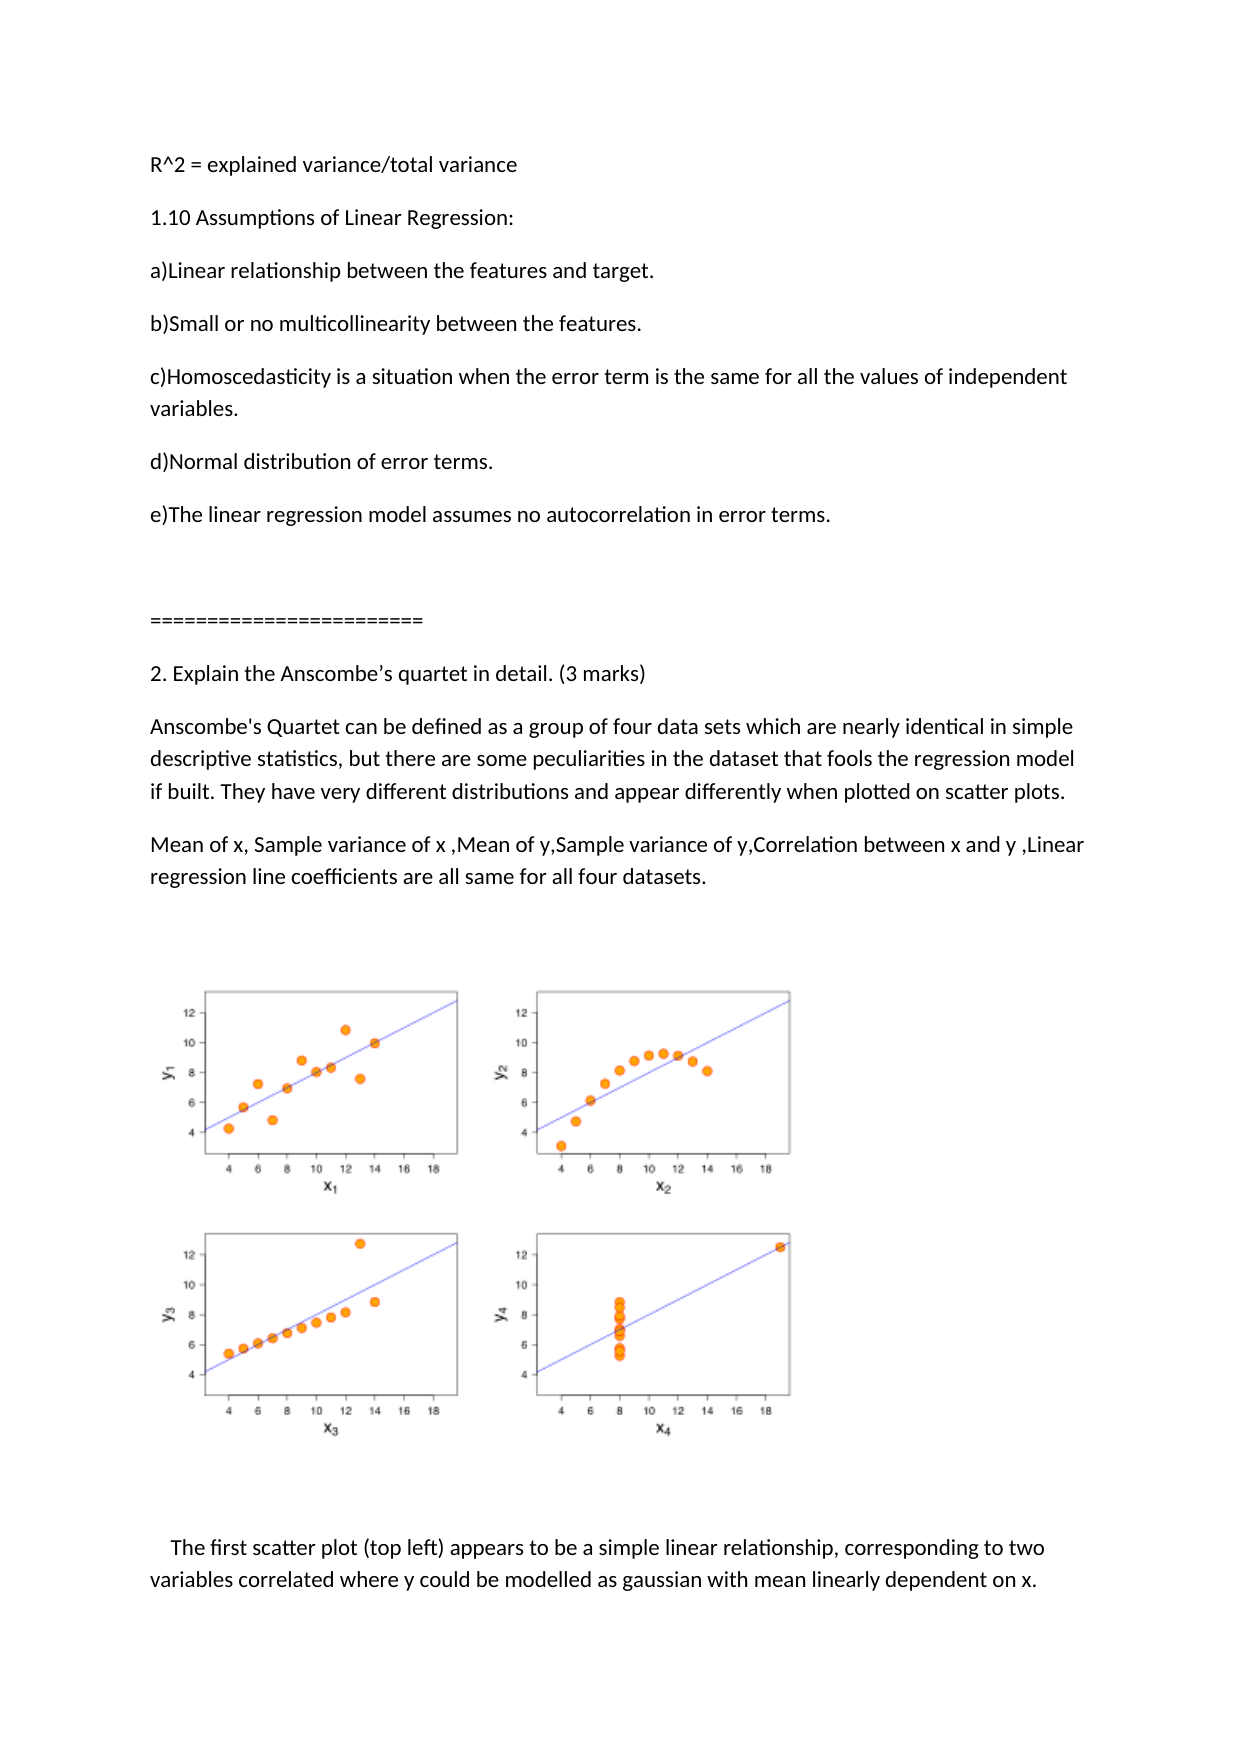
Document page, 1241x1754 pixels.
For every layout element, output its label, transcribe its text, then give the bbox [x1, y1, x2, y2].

text 1.10 Assumptions of Linear Regression: [150, 203, 1090, 231]
text e)The linear regression model assumes no autocorrelation in error terms. [150, 500, 1090, 528]
text c)Homoscedasticity is a situation when the error term is the same for all the values of independent variables. [150, 362, 1090, 422]
text d)Normal distribution of error terms. [150, 447, 1090, 475]
text b)Small or no multicollinearity between the features. [150, 309, 1090, 337]
picture [150, 968, 814, 1451]
text a)Linear relationship between the features and target. [150, 256, 1090, 284]
text The first scatter plot (top left) appears to be a simple linear relationship, corresponding to two variables correlated where y could be modelled as gaussian with mean linearly dependent on x. [150, 1533, 1090, 1593]
text R^2 = explained variance/total variance [150, 150, 1090, 178]
text ======================== [150, 606, 1090, 634]
text Anscombe's Quartet can be defined as a group of four data sets which are nearly identical in simple descriptive statistics, but there are some peculiarities in the dataset that fools the regression model if built. They have very different distributions and appear differently when plotted on scatter plots. [150, 712, 1090, 805]
text 2. Explain the Anscombe’s quartet in detail. (3 marks) [150, 659, 1090, 687]
text Mean of x, Sample variance of x ,Mean of y,Sample variance of y,Correlation between x and y ,Linear regression line coefficients are all same for all four datasets. [150, 830, 1090, 890]
